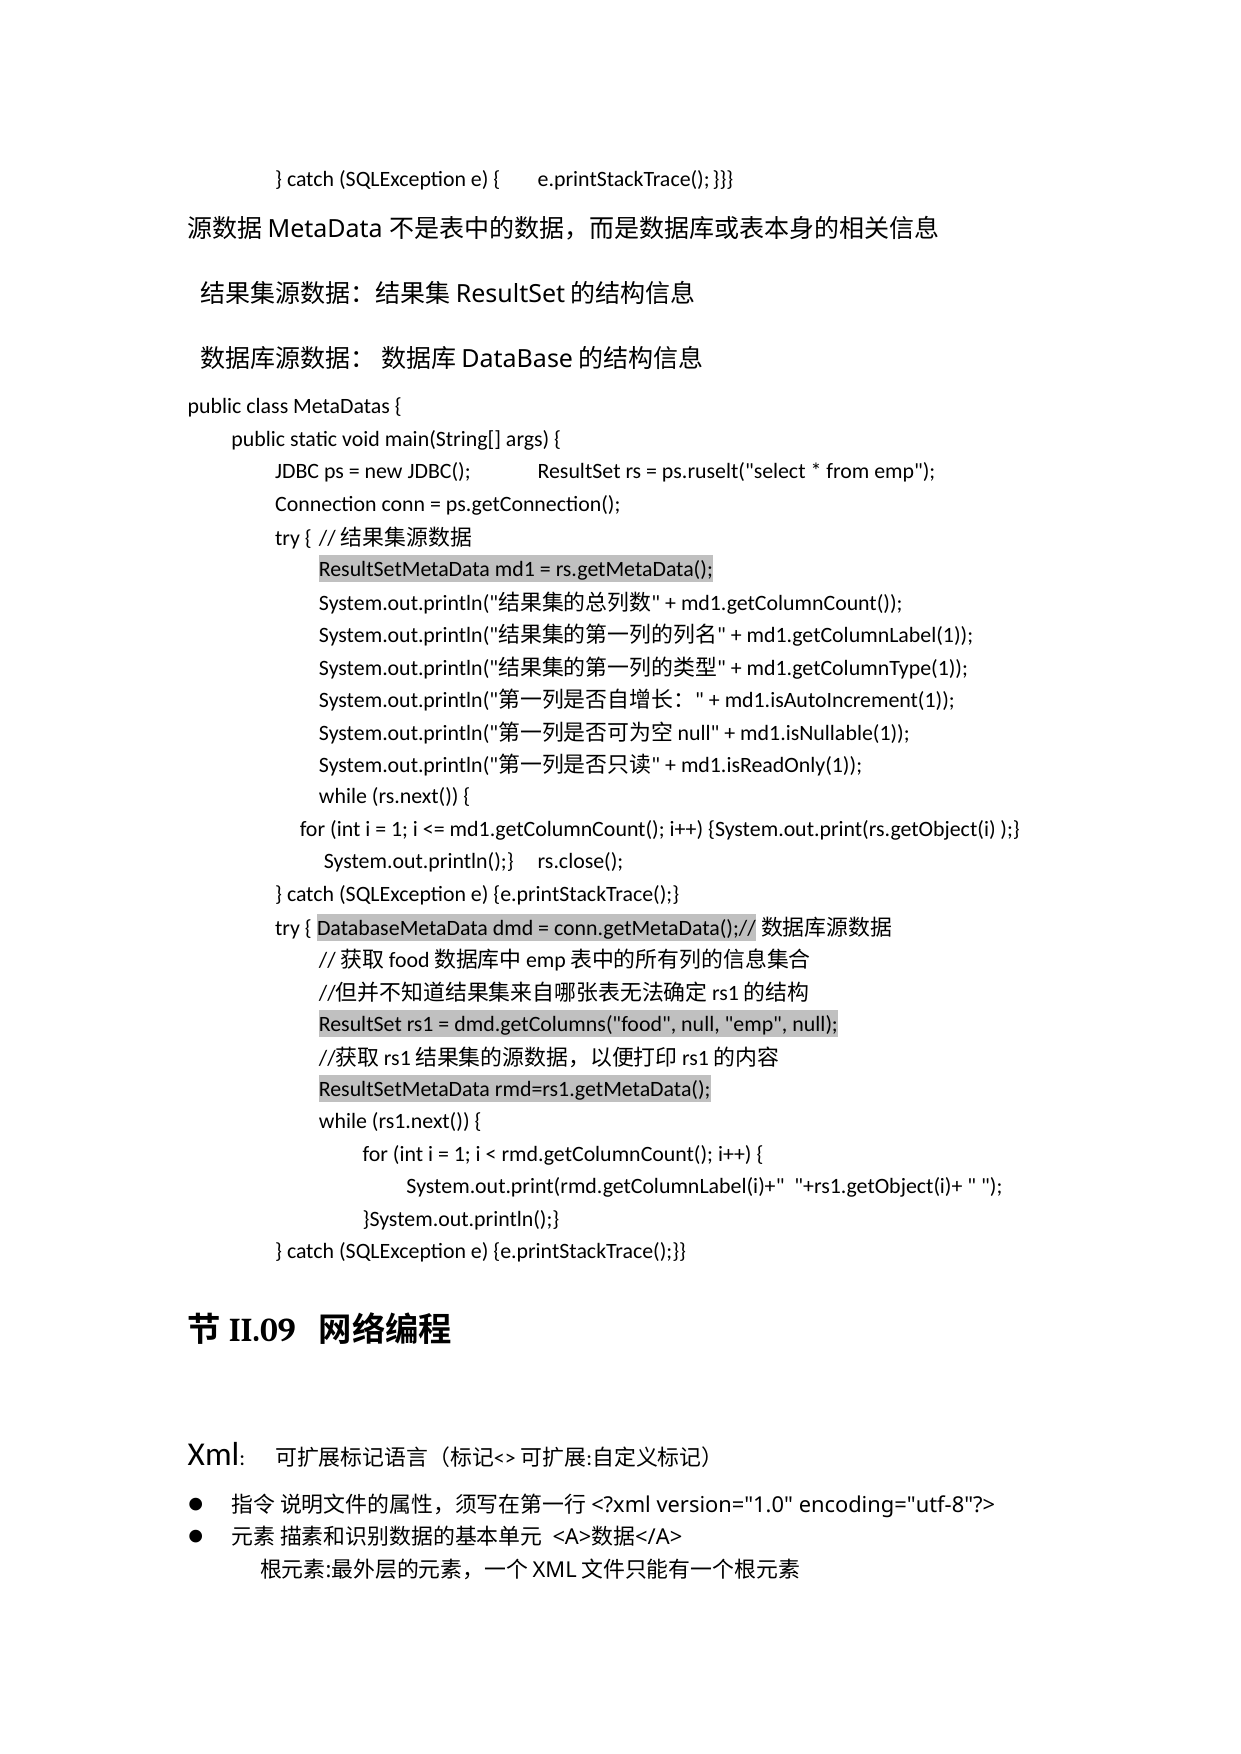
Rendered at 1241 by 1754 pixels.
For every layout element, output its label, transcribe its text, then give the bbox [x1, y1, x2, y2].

text for (int i = 1; i <= md1.getColumnCount(); i++) {System.out.print(rs.getObject(i) );} [187, 812, 1053, 844]
text System.out.println("第一列是否可为空null" + md1.isNullable(1)); [187, 714, 1053, 747]
text }System.out.println();} [187, 1202, 1053, 1234]
text System.out.println();} rs.close(); [187, 844, 1053, 877]
text System.out.print(rmd.getColumnLabel(i)+" "+rs1.getObject(i)+ " "); [187, 1169, 1053, 1202]
text public static void main(String[] args) { [187, 422, 1053, 454]
text } catch (SQLException e) { e.printStackTrace(); }}} [187, 162, 1053, 194]
text 源数据MetaData 不是表中的数据，而是数据库或表本身的相关信息 [187, 194, 1053, 259]
text for (int i = 1; i < rmd.getColumnCount(); i++) { [187, 1137, 1053, 1169]
text System.out.println("结果集的第一列的类型" + md1.getColumnType(1)); [187, 649, 1053, 682]
text 根元素:最外层的元素，一个XML文件只能有一个根元素 [231, 1551, 1053, 1584]
subtitle 网络编程 [187, 1294, 1053, 1359]
text 数据库源数据： 数据库DataBase的结构信息 [187, 324, 1053, 389]
text } catch (SQLException e) {e.printStackTrace();} [187, 877, 1053, 909]
text //但并不知道结果集来自哪张表无法确定rs1的结构 [187, 974, 1053, 1007]
text System.out.println("第一列是否自增长：" + md1.isAutoIncrement(1)); [187, 682, 1053, 714]
text Xml: 可扩展标记语言（标记<> 可扩展:自定义标记） [187, 1421, 1053, 1486]
text try { DatabaseMetaData dmd = conn.getMetaData();// 数据库源数据 [187, 909, 1053, 942]
text System.out.println("结果集的第一列的列名" + md1.getColumnLabel(1)); [187, 617, 1053, 649]
list 指令 说明文件的属性，须写在第一行 <?xml version="1.0" encoding="utf-8"?> [187, 1486, 1053, 1519]
text } catch (SQLException e) {e.printStackTrace();}} [187, 1234, 1053, 1267]
text while (rs1.next()) { [187, 1104, 1053, 1137]
text ResultSet rs1 = dmd.getColumns("food", null, "emp", null); [187, 1007, 1053, 1039]
list 元素 描素和识别数据的基本单元 <A>数据</A> [187, 1519, 1053, 1551]
text ResultSetMetaData md1 = rs.getMetaData(); [187, 552, 1053, 584]
text System.out.println("第一列是否只读" + md1.isReadOnly(1)); [187, 747, 1053, 779]
text ResultSetMetaData rmd=rs1.getMetaData(); [187, 1072, 1053, 1104]
text try { // 结果集源数据 [187, 519, 1053, 552]
text 结果集源数据：结果集ResultSet的结构信息 [187, 259, 1053, 324]
text Connection conn = ps.getConnection(); [187, 487, 1053, 519]
text // 获取food数据库中emp表中的所有列的信息集合 [187, 942, 1053, 974]
text //获取rs1结果集的源数据，以便打印rs1的内容 [187, 1039, 1053, 1072]
text public class MetaDatas { [187, 389, 1053, 422]
text JDBC ps = new JDBC(); ResultSet rs = ps.ruselt("select * from emp"); [187, 454, 1053, 487]
text System.out.println("结果集的总列数" + md1.getColumnCount()); [187, 584, 1053, 617]
text while (rs.next()) { [187, 779, 1053, 812]
